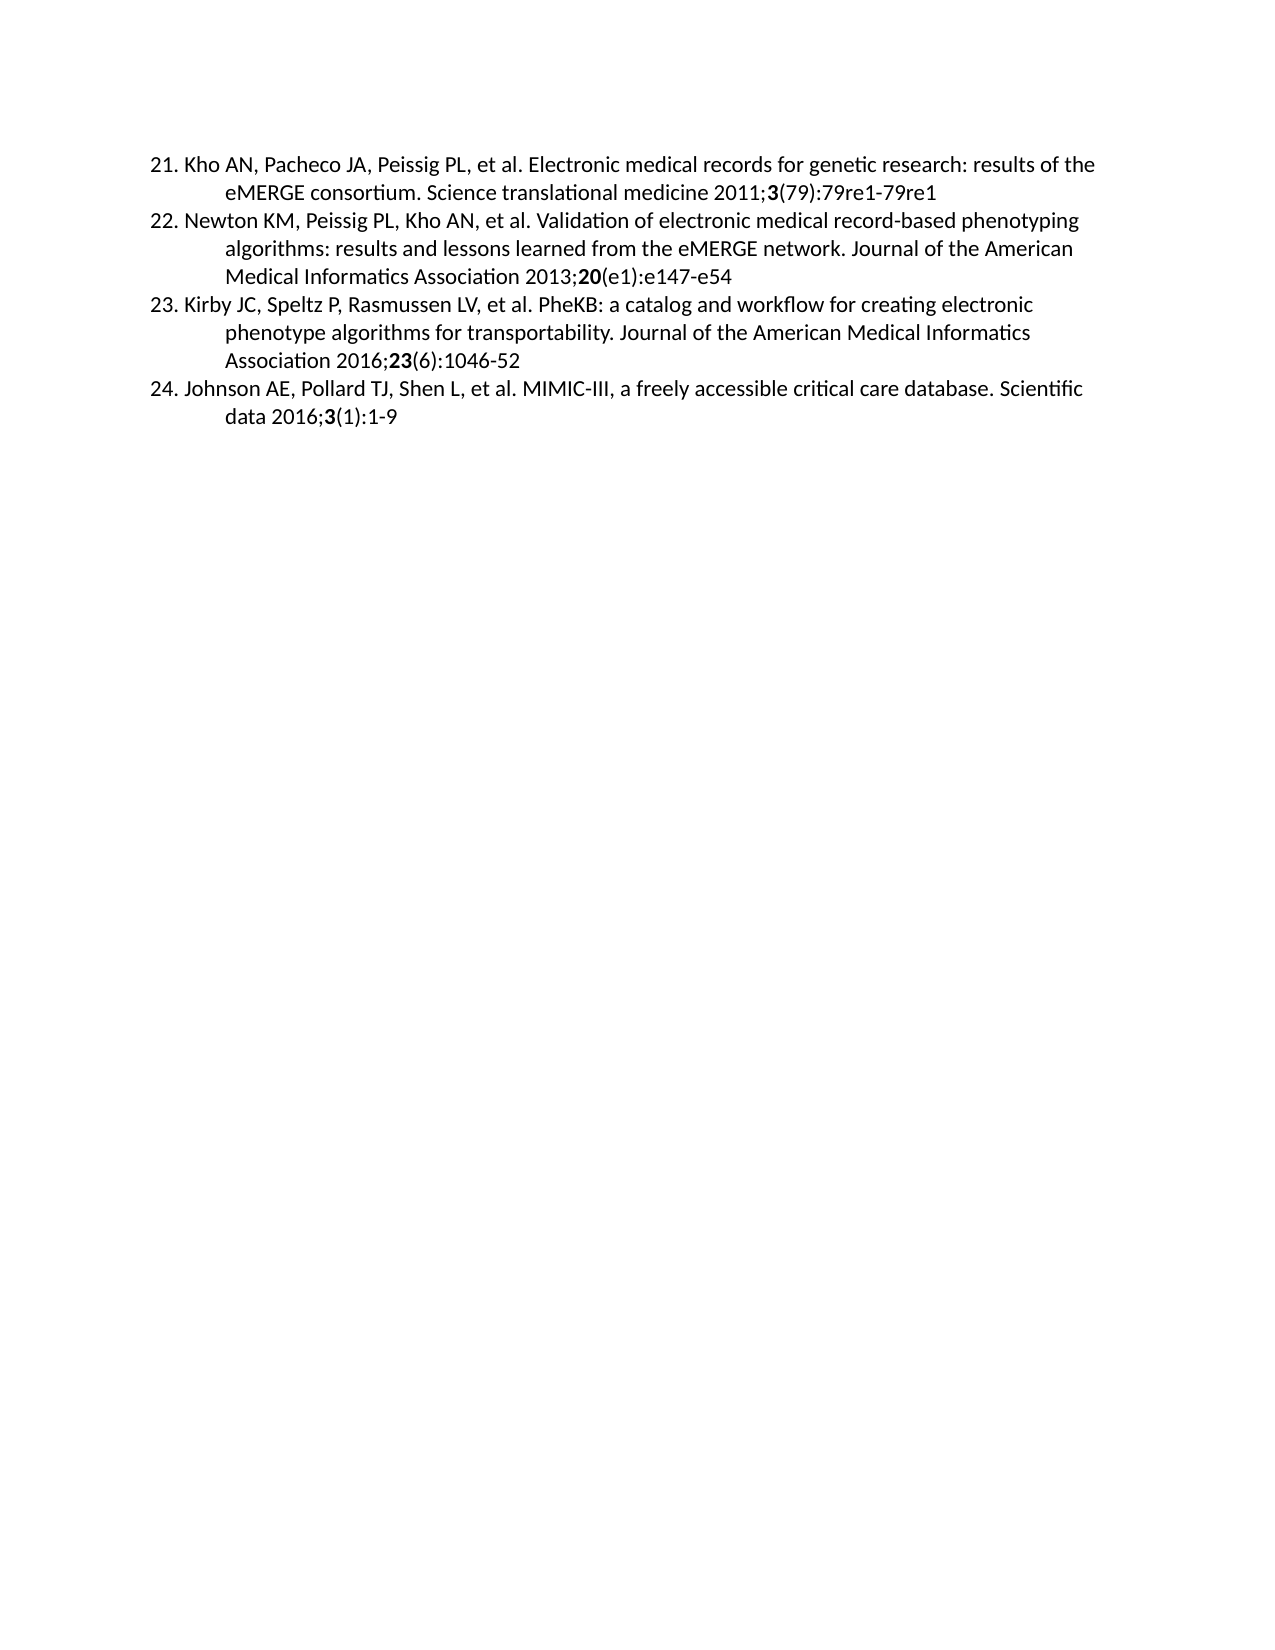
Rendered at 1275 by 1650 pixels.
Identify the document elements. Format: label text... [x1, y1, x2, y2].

text 22. Newton KM, Peissig PL, Kho AN, et al. Validation of electronic medical record-based phenotyping algorithms: results and lessons learned from the eMERGE network. Journal of the American Medical Informatics Association 2013;20(e1):e147-e54 [150, 206, 1125, 290]
text 21. Kho AN, Pacheco JA, Peissig PL, et al. Electronic medical records for genetic research: results of the eMERGE consortium. Science translational medicine 2011;3(79):79re1-79re1 [150, 150, 1125, 206]
text 24. Johnson AE, Pollard TJ, Shen L, et al. MIMIC-III, a freely accessible critical care database. Scientific data 2016;3(1):1-9 [150, 374, 1125, 430]
text 23. Kirby JC, Speltz P, Rasmussen LV, et al. PheKB: a catalog and workflow for creating electronic phenotype algorithms for transportability. Journal of the American Medical Informatics Association 2016;23(6):1046-52 [150, 290, 1125, 374]
